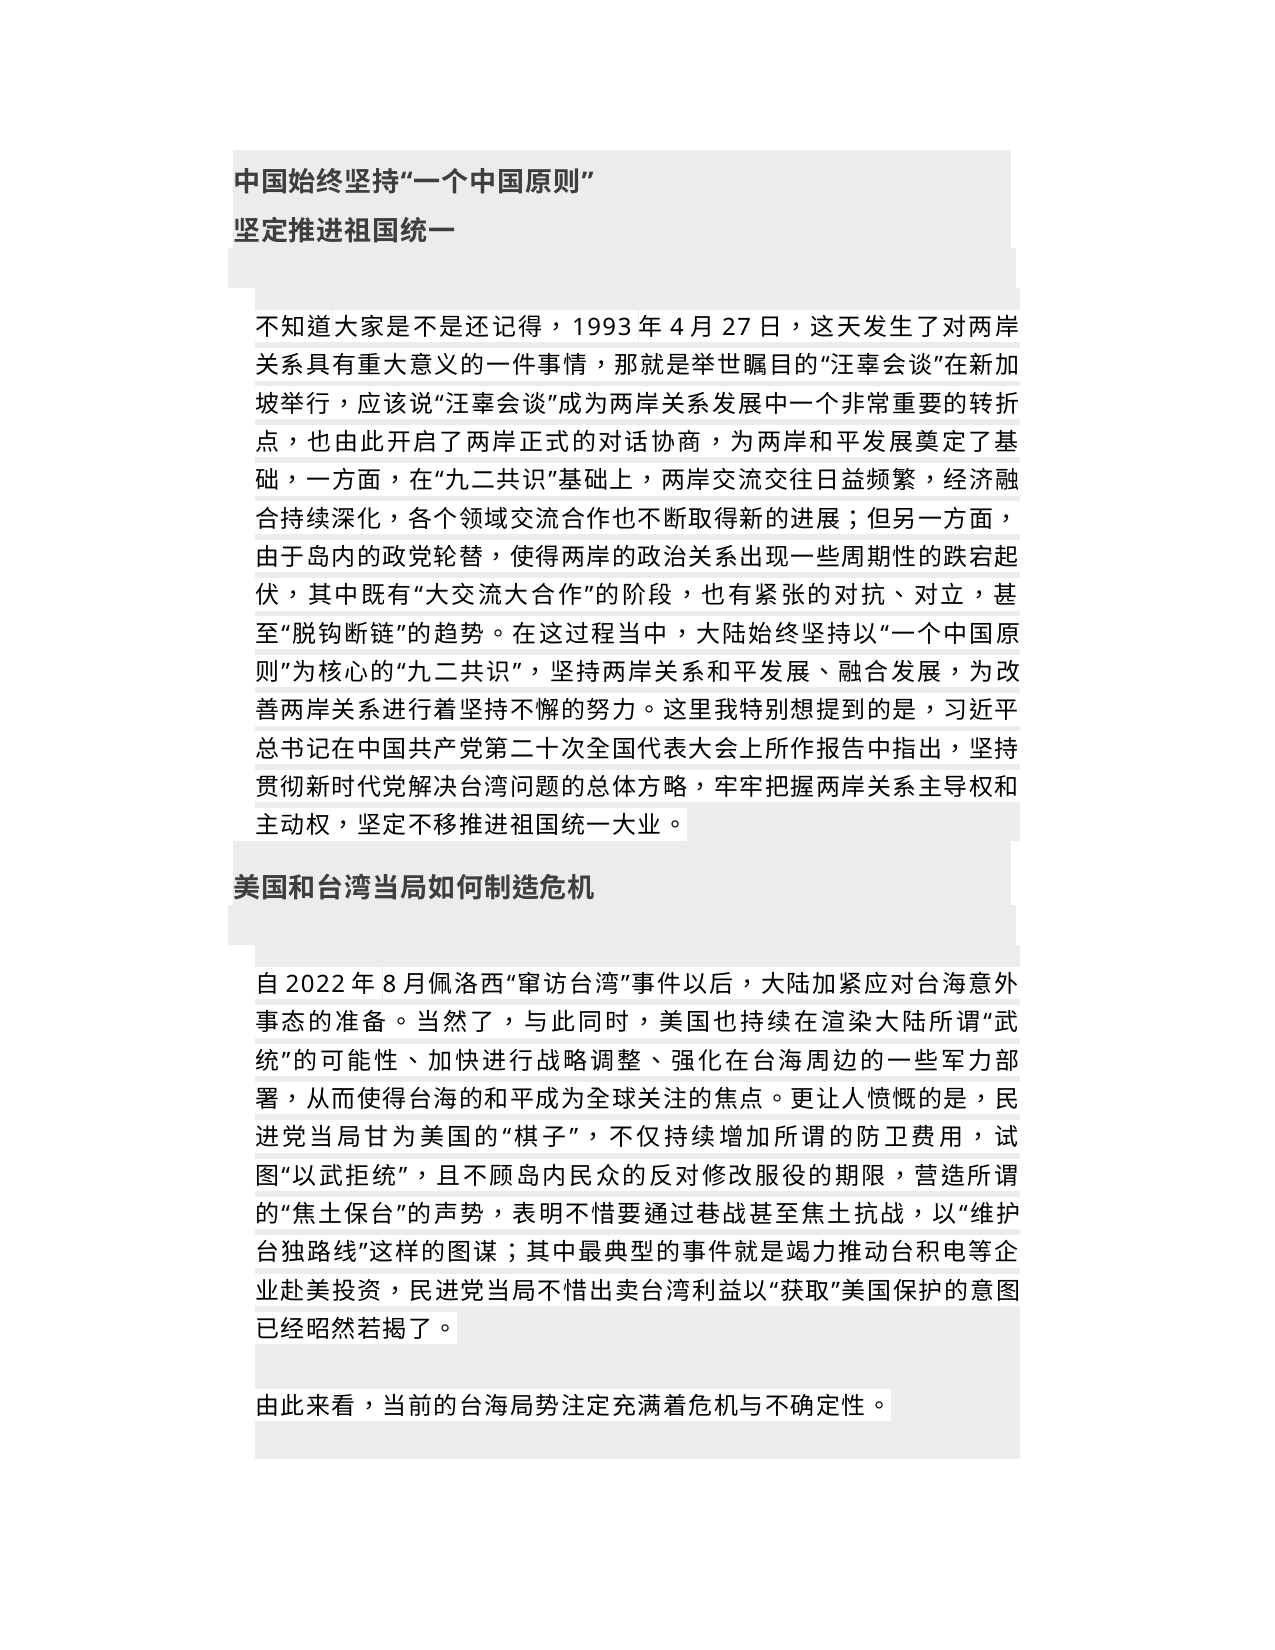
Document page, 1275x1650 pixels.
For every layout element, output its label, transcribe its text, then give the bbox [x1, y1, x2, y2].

text 中国始终坚持“一个中国原则” [233, 150, 1011, 199]
text 美国和台湾当局如何制造危机 [233, 856, 1011, 905]
text 坚定推进祖国统一 [233, 199, 1011, 248]
text 由此来看，当前的台海局势注定充满着危机与不确定性。 [255, 1383, 1020, 1421]
text 自2022年8月佩洛西“窜访台湾”事件以后，大陆加紧应对台海意外事态的准备。当然了，与此同时，美国也持续在渲染大陆所谓“武统”的可能性、加快进行战略调整、强化在台海周边的一些军力部署，从而使得台海的和平成为全球关注的焦点。更让人愤慨的是，民进党当局甘为美国的“棋子”，不仅持续增加所谓的防卫费用，试图“以武拒统”，且不顾岛内民众的反对修改服役的期限，营造所谓的“焦土保台”的声势，表明不惜要通过巷战甚至焦土抗战，以“维护台独路线”这样的图谋；其中最典型的事件就是竭力推动台积电等企业赴美投资，民进党当局不惜出卖台湾利益以“获取”美国保护的意图已经昭然若揭了。 [255, 961, 1020, 1005]
